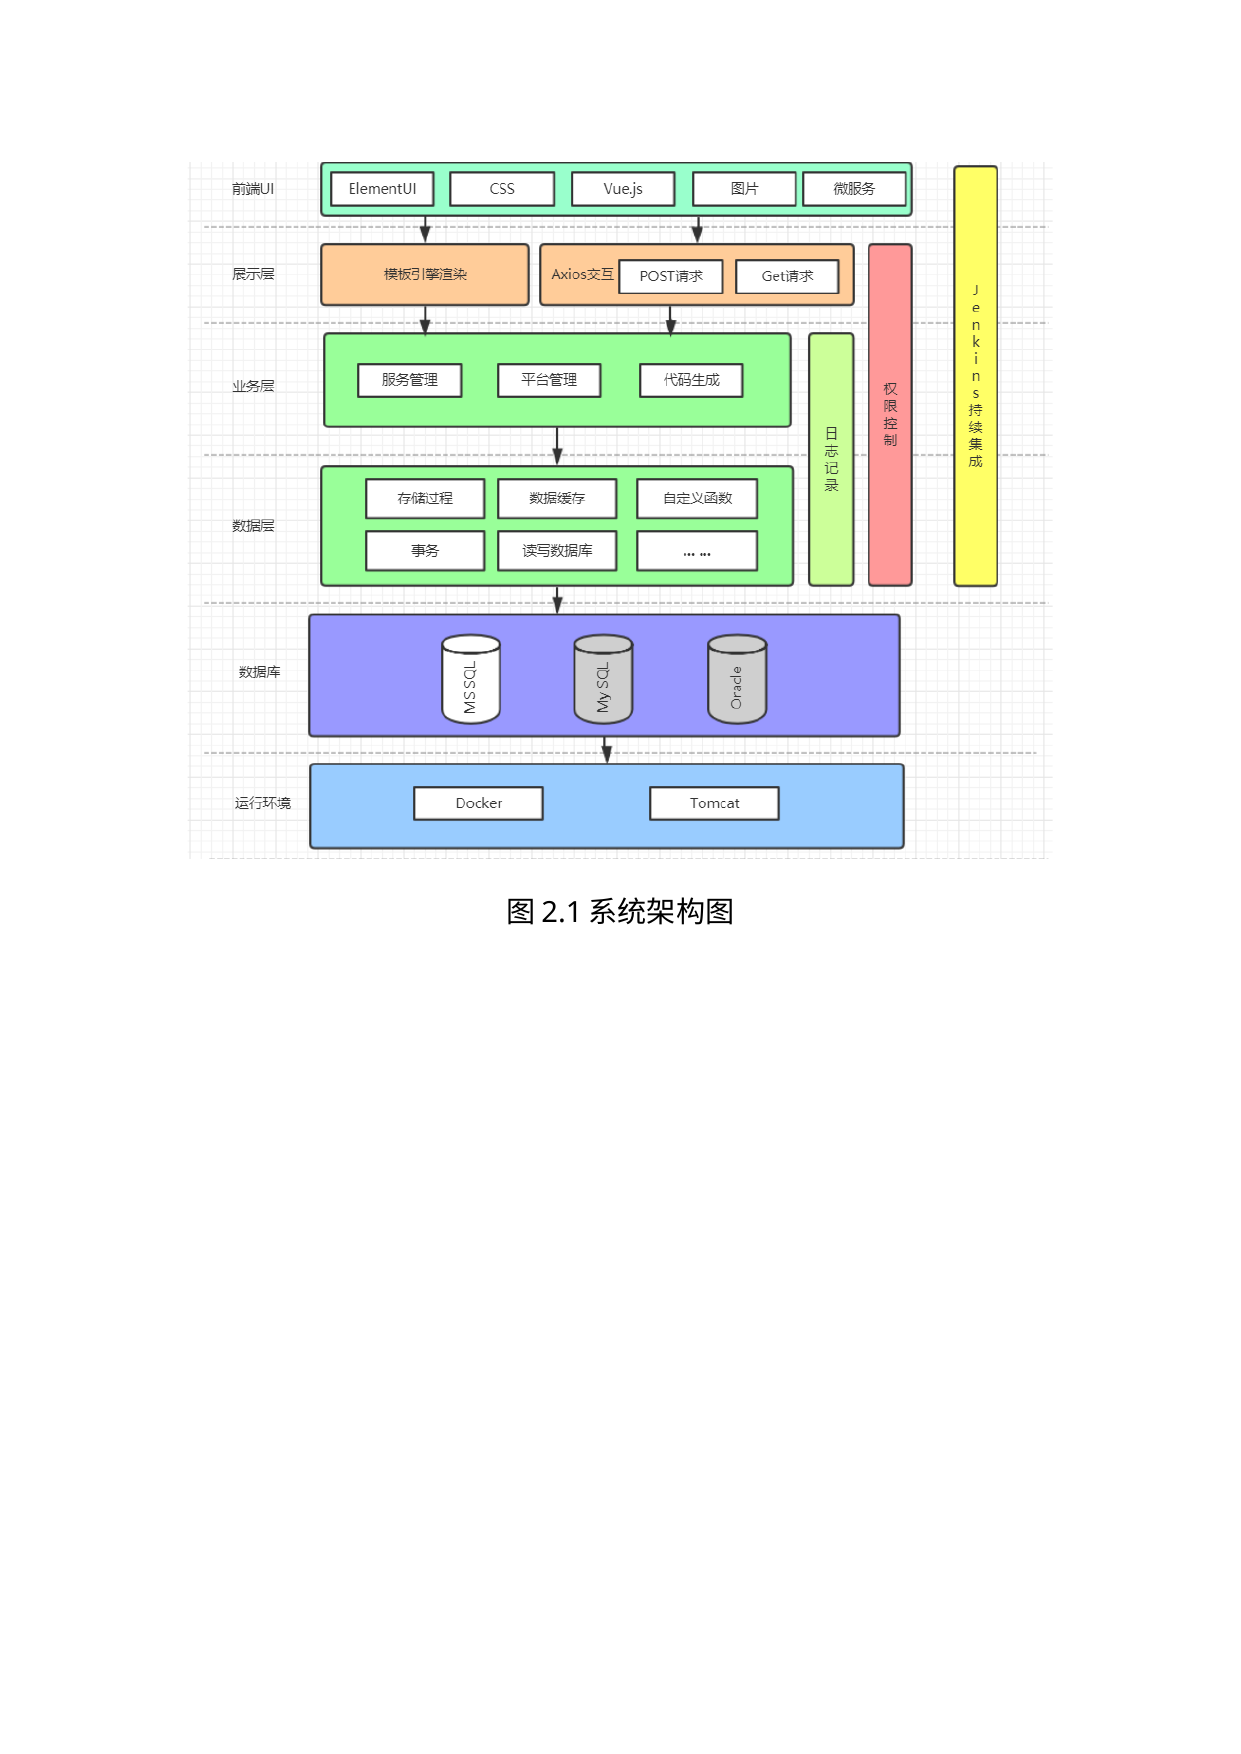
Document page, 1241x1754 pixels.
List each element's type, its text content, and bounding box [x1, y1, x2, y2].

picture [187, 162, 1053, 859]
text 图2.1系统架构图 [187, 877, 1053, 942]
